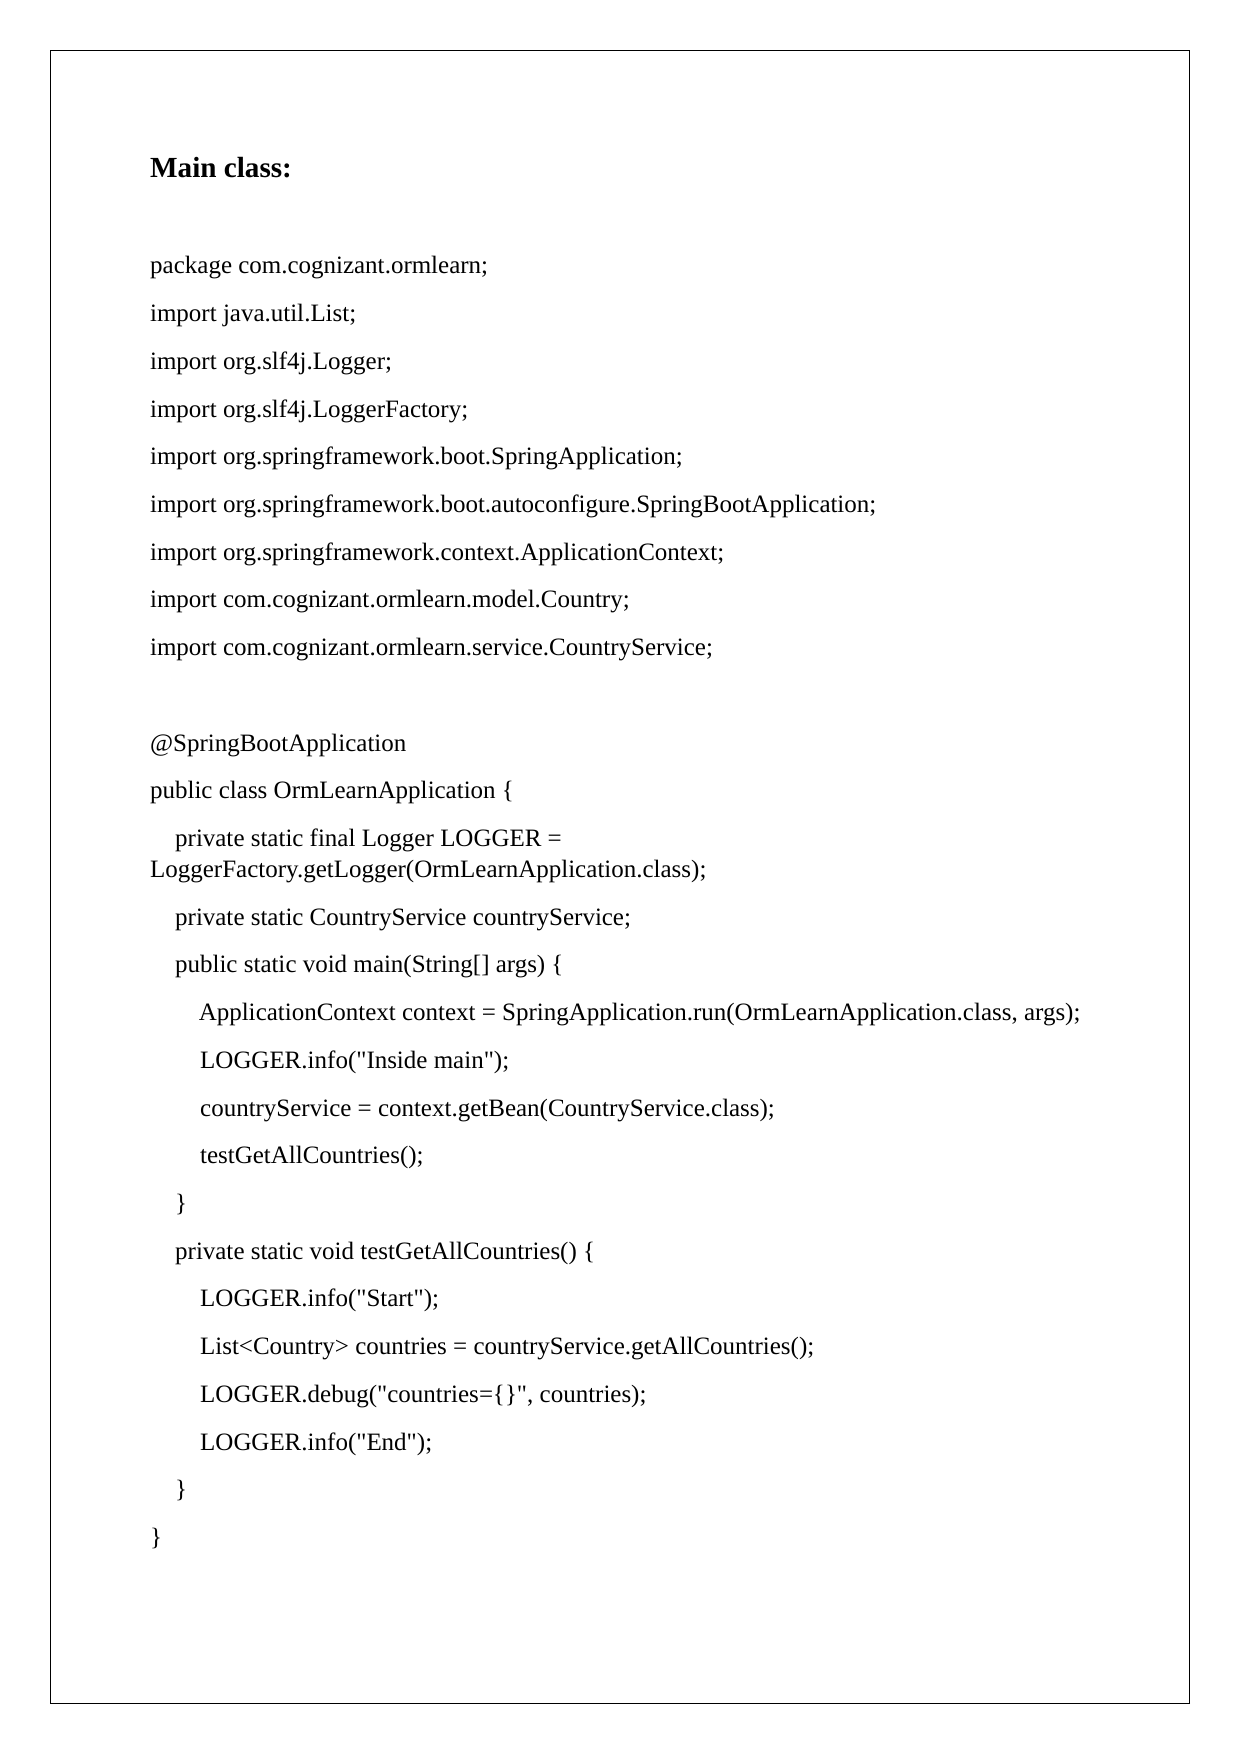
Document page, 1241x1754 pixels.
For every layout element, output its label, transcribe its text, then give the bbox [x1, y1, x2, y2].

text import org.springframework.context.ApplicationContext; [150, 537, 1090, 566]
text Main class: [150, 150, 1090, 183]
text private static void testGetAllCountries() { [150, 1236, 1090, 1264]
text private static CountryService countryService; [150, 902, 1090, 931]
text testGetAllCountries(); [150, 1140, 1090, 1169]
text LOGGER.info("Inside main"); [150, 1045, 1090, 1074]
text private static final Logger LOGGER = LoggerFactory.getLogger(OrmLearnApplication.class); [150, 823, 1090, 883]
text import com.cognizant.ormlearn.service.CountryService; [150, 632, 1090, 661]
text } [150, 1474, 1090, 1503]
text import java.util.List; [150, 298, 1090, 327]
text ApplicationContext context = SpringApplication.run(OrmLearnApplication.class, args); [150, 997, 1090, 1026]
text countryService = context.getBean(CountryService.class); [150, 1093, 1090, 1121]
text public class OrmLearnApplication { [150, 775, 1090, 804]
text @SpringBootApplication [150, 728, 1090, 756]
text LOGGER.info("Start"); [150, 1283, 1090, 1312]
text List<Country> countries = countryService.getAllCountries(); [150, 1331, 1090, 1360]
text public static void main(String[] args) { [150, 949, 1090, 978]
text import org.springframework.boot.SpringApplication; [150, 441, 1090, 470]
text package com.cognizant.ormlearn; [150, 251, 1090, 279]
text LOGGER.info("End"); [150, 1427, 1090, 1455]
text import org.springframework.boot.autoconfigure.SpringBootApplication; [150, 489, 1090, 518]
text import org.slf4j.LoggerFactory; [150, 394, 1090, 422]
text } [150, 1522, 1090, 1551]
text import org.slf4j.Logger; [150, 346, 1090, 375]
text } [150, 1188, 1090, 1217]
text LOGGER.debug("countries={}", countries); [150, 1379, 1090, 1408]
text import com.cognizant.ormlearn.model.Country; [150, 584, 1090, 613]
